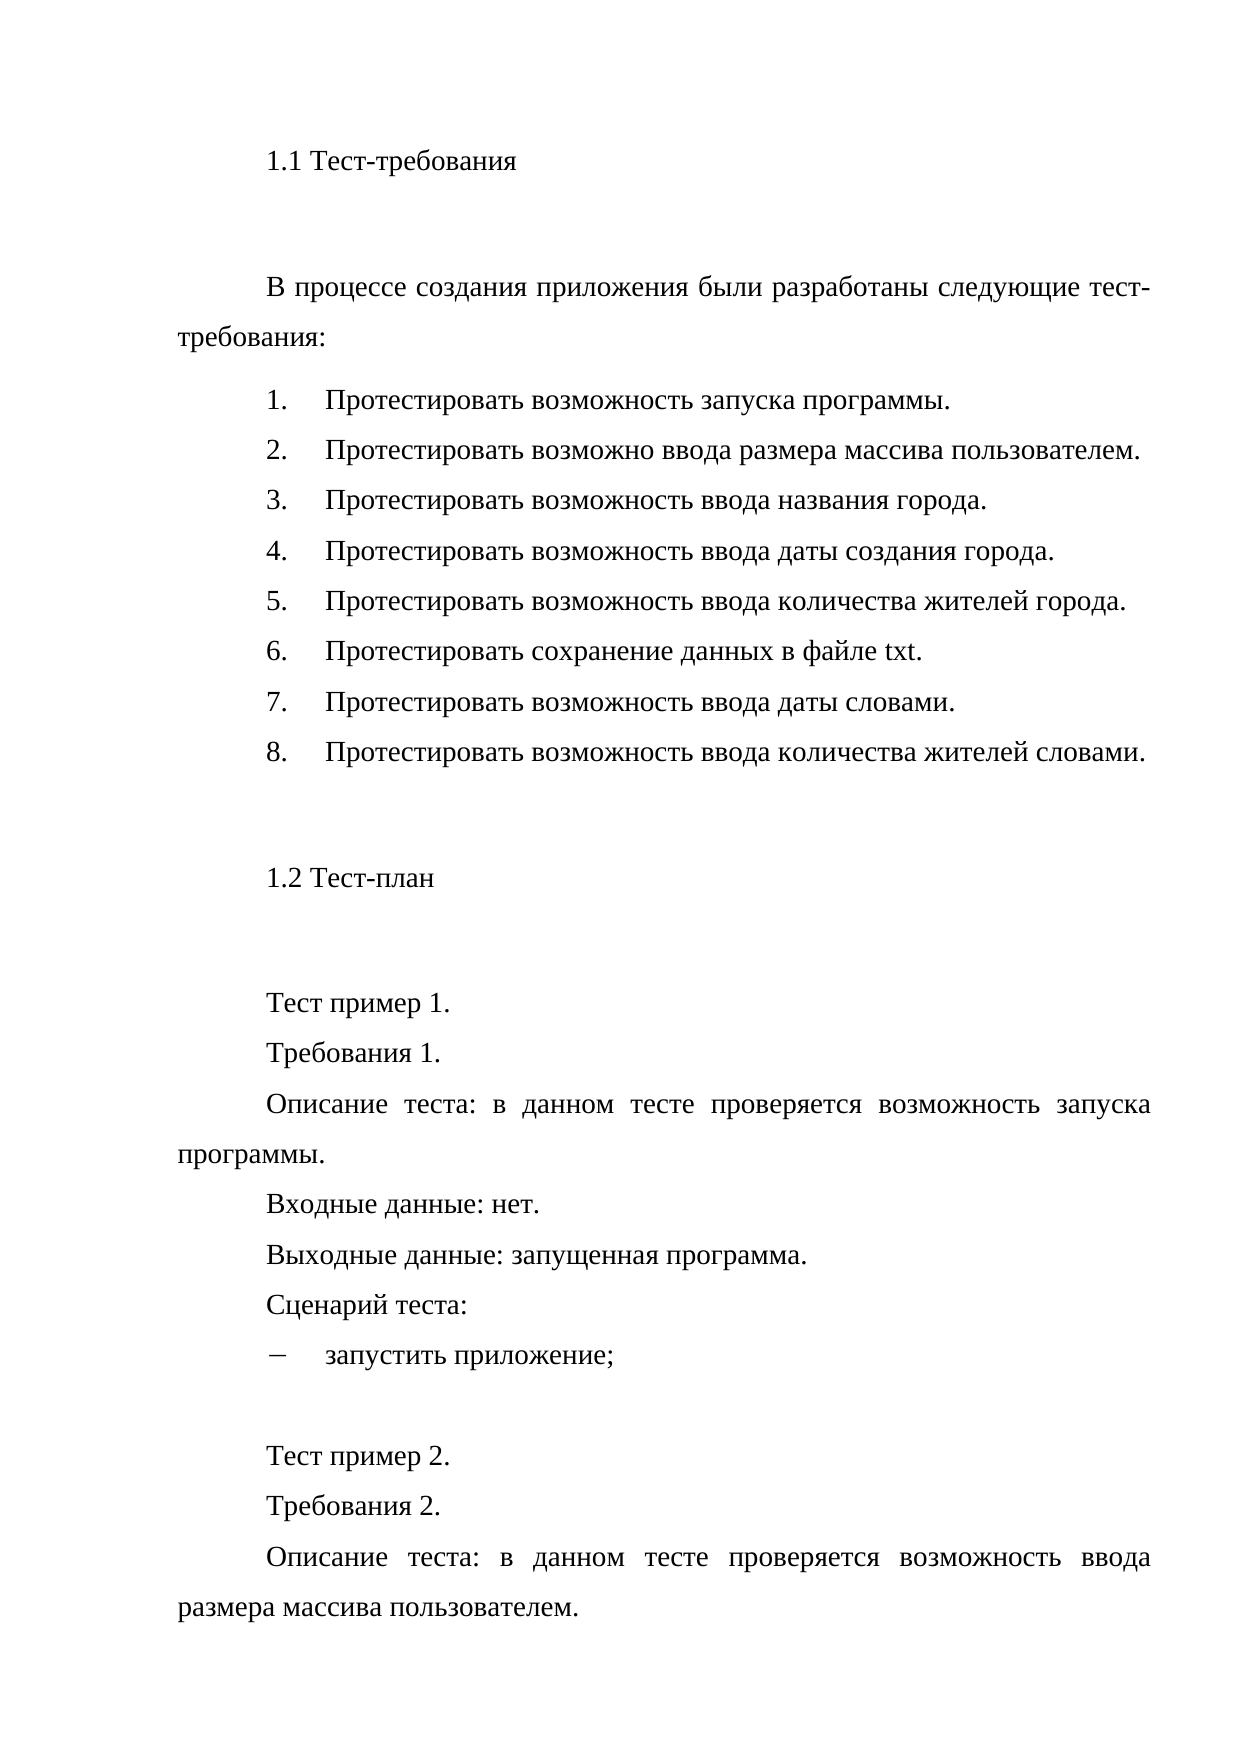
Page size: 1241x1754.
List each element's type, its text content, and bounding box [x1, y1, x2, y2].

list Протестировать возможность ввода количества жителей словами. [177, 734, 1152, 768]
text В процессе создания приложения были разработаны следующие тест-требования: [177, 269, 1152, 353]
list Протестировать возможность ввода количества жителей города. [177, 583, 1152, 617]
text Требования 1. [177, 1036, 1152, 1069]
subtitle 1.1 Тест-требования [177, 143, 1152, 177]
list Протестировать возможность ввода названия города. [177, 482, 1152, 516]
list Протестировать возможность ввода даты создания города. [177, 533, 1152, 566]
text Выходные данные: запущенная программа. [177, 1237, 1152, 1270]
text Тест пример 1. [177, 985, 1152, 1019]
subtitle 1.2 Тест-план [177, 860, 1152, 893]
text Тест пример 2. [177, 1438, 1152, 1472]
text Сценарий теста: [177, 1287, 1152, 1321]
list запустить приложение; [177, 1337, 1152, 1371]
list Протестировать сохранение данных в файле txt. [177, 633, 1152, 667]
text Описание теста: в данном тесте проверяется возможность запуска программы. [177, 1086, 1152, 1170]
text Входные данные: нет. [177, 1187, 1152, 1220]
text Описание теста: в данном тесте проверяется возможность ввода размера массива пользователем. [177, 1539, 1152, 1623]
list Протестировать возможность ввода даты словами. [177, 684, 1152, 717]
text Требования 2. [177, 1488, 1152, 1522]
list Протестировать возможно ввода размера массива пользователем. [177, 432, 1152, 466]
list Протестировать возможность запуска программы. [177, 382, 1152, 415]
